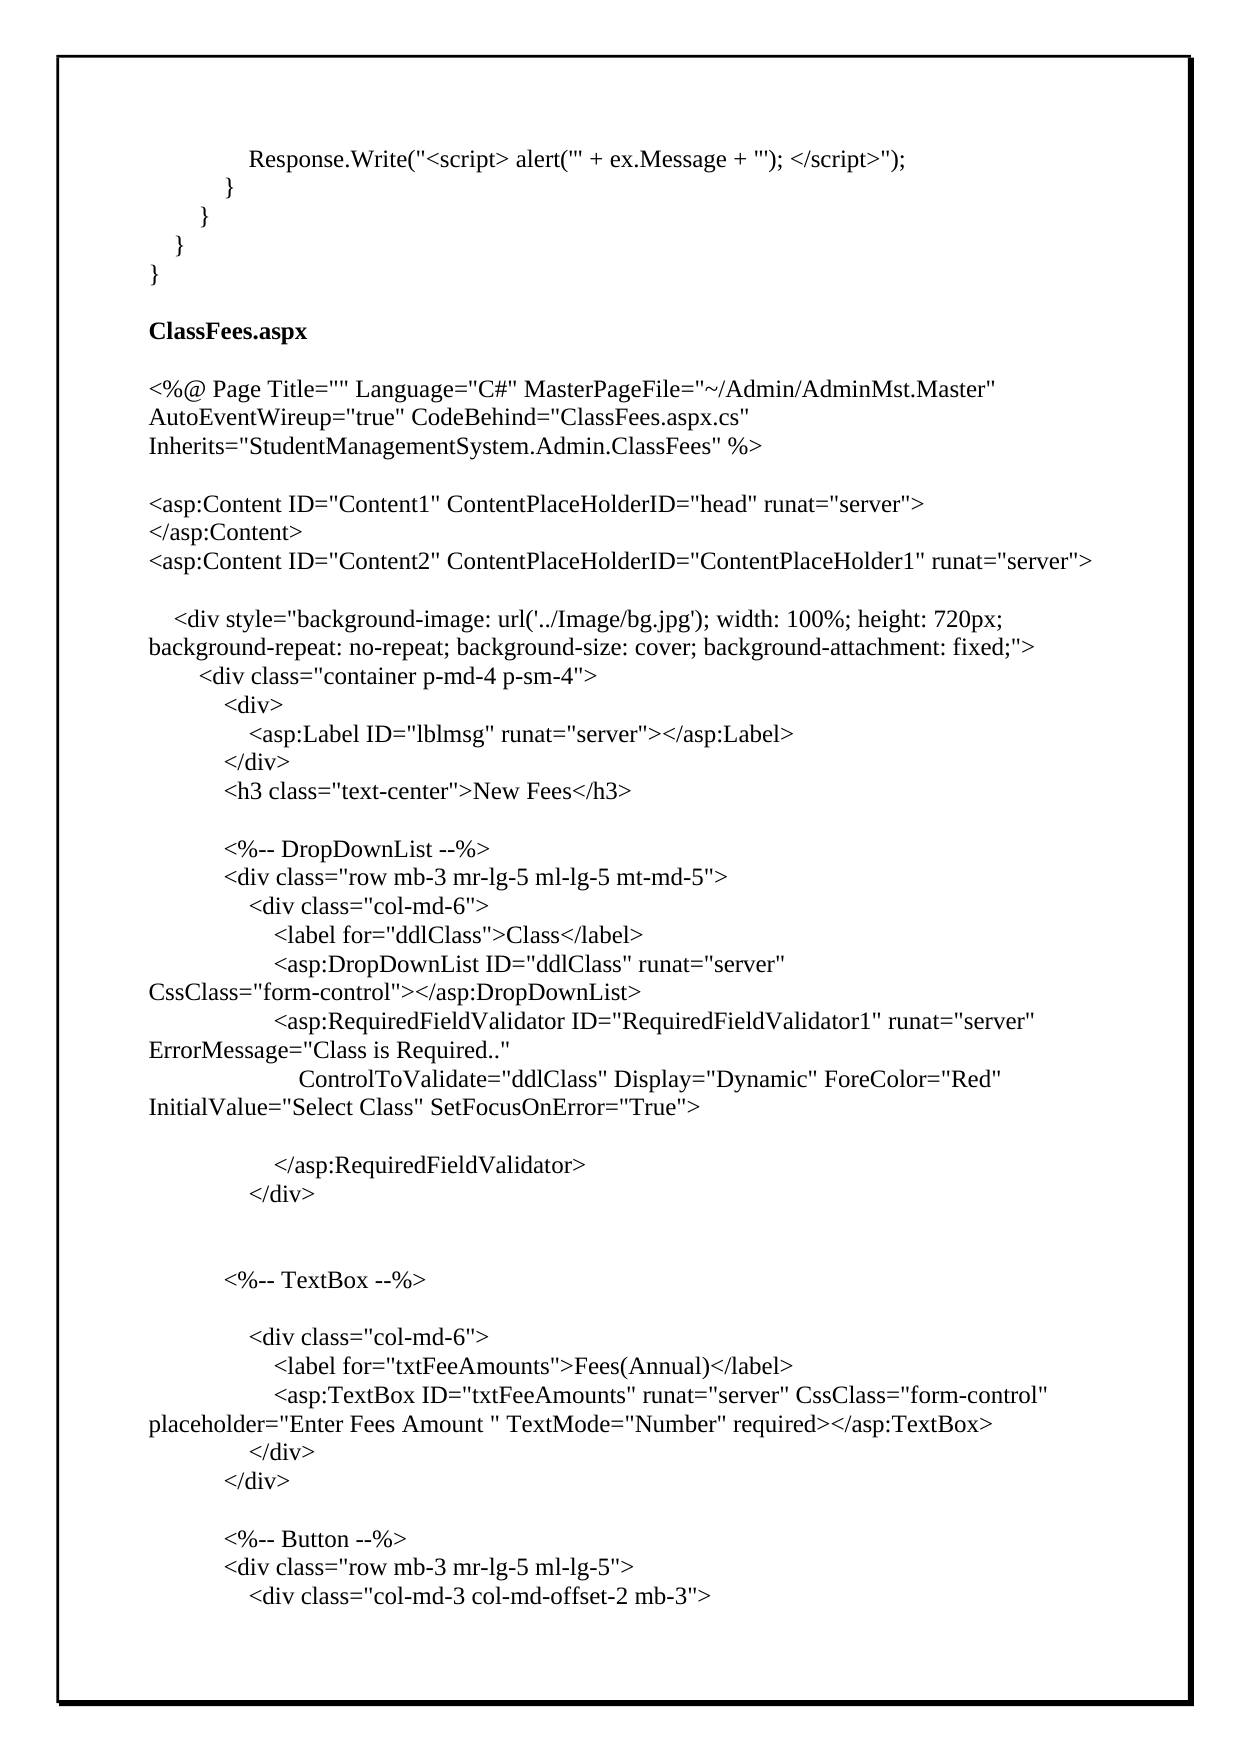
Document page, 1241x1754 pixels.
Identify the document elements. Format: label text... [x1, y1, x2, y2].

text ControlToValidate="ddlClass" Display="Dynamic" ForeColor="Red" InitialValue="Select Class" SetFocusOnError="True"> [148, 1064, 1121, 1121]
text <asp:DropDownList ID="ddlClass" runat="server" CssClass="form-control"></asp:DropDownList> [148, 949, 1121, 1006]
text } [148, 172, 1121, 201]
text <div class="row mb-3 mr-lg-5 ml-lg-5"> [148, 1552, 1121, 1581]
text <asp:Content ID="Content1" ContentPlaceHolderID="head" runat="server"> [148, 489, 1121, 517]
text } [148, 230, 1121, 259]
text } [148, 259, 1121, 287]
text <%-- TextBox --%> [148, 1265, 1121, 1294]
text <div> [148, 690, 1121, 719]
text <div class="col-md-6"> [148, 891, 1121, 920]
text <div class="col-md-3 col-md-offset-2 mb-3"> [148, 1581, 1121, 1610]
text </asp:Content> [148, 517, 1121, 546]
text <%@ Page Title="" Language="C#" MasterPageFile="~/Admin/AdminMst.Master" AutoEventWireup="true" CodeBehind="ClassFees.aspx.cs" Inherits="StudentManagementSystem.Admin.ClassFees" %> [148, 374, 1121, 460]
text <div class="row mb-3 mr-lg-5 ml-lg-5 mt-md-5"> [148, 862, 1121, 891]
text <%-- DropDownList --%> [148, 834, 1121, 862]
text <h3 class="text-center">New Fees</h3> [148, 776, 1121, 805]
text </div> [148, 1466, 1121, 1495]
text <div style="background-image: url('../Image/bg.jpg'); width: 100%; height: 720px; background-repeat: no-repeat; background-size: cover; background-attachment: fixed;"> [148, 604, 1121, 661]
text } [148, 201, 1121, 230]
text </div> [148, 1179, 1121, 1207]
text <label for="txtFeeAmounts">Fees(Annual)</label> [148, 1351, 1121, 1380]
text <asp:RequiredFieldValidator ID="RequiredFieldValidator1" runat="server" ErrorMessage="Class is Required.." [148, 1006, 1121, 1064]
text ClassFees.aspx [148, 316, 1121, 345]
text <asp:TextBox ID="txtFeeAmounts" runat="server" CssClass="form-control" placeholder="Enter Fees Amount " TextMode="Number" required></asp:TextBox> [148, 1380, 1121, 1437]
text <label for="ddlClass">Class</label> [148, 920, 1121, 949]
text </asp:RequiredFieldValidator> [148, 1150, 1121, 1179]
text </div> [148, 747, 1121, 776]
text <%-- Button --%> [148, 1524, 1121, 1552]
text <div class="container p-md-4 p-sm-4"> [148, 661, 1121, 690]
text <div class="col-md-6"> [148, 1322, 1121, 1351]
text <asp:Content ID="Content2" ContentPlaceHolderID="ContentPlaceHolder1" runat="server"> [148, 546, 1121, 575]
text Response.Write("<script> alert('" + ex.Message + "'); </script>"); [148, 144, 1121, 172]
text </div> [148, 1437, 1121, 1466]
text <asp:Label ID="lblmsg" runat="server"></asp:Label> [148, 719, 1121, 747]
